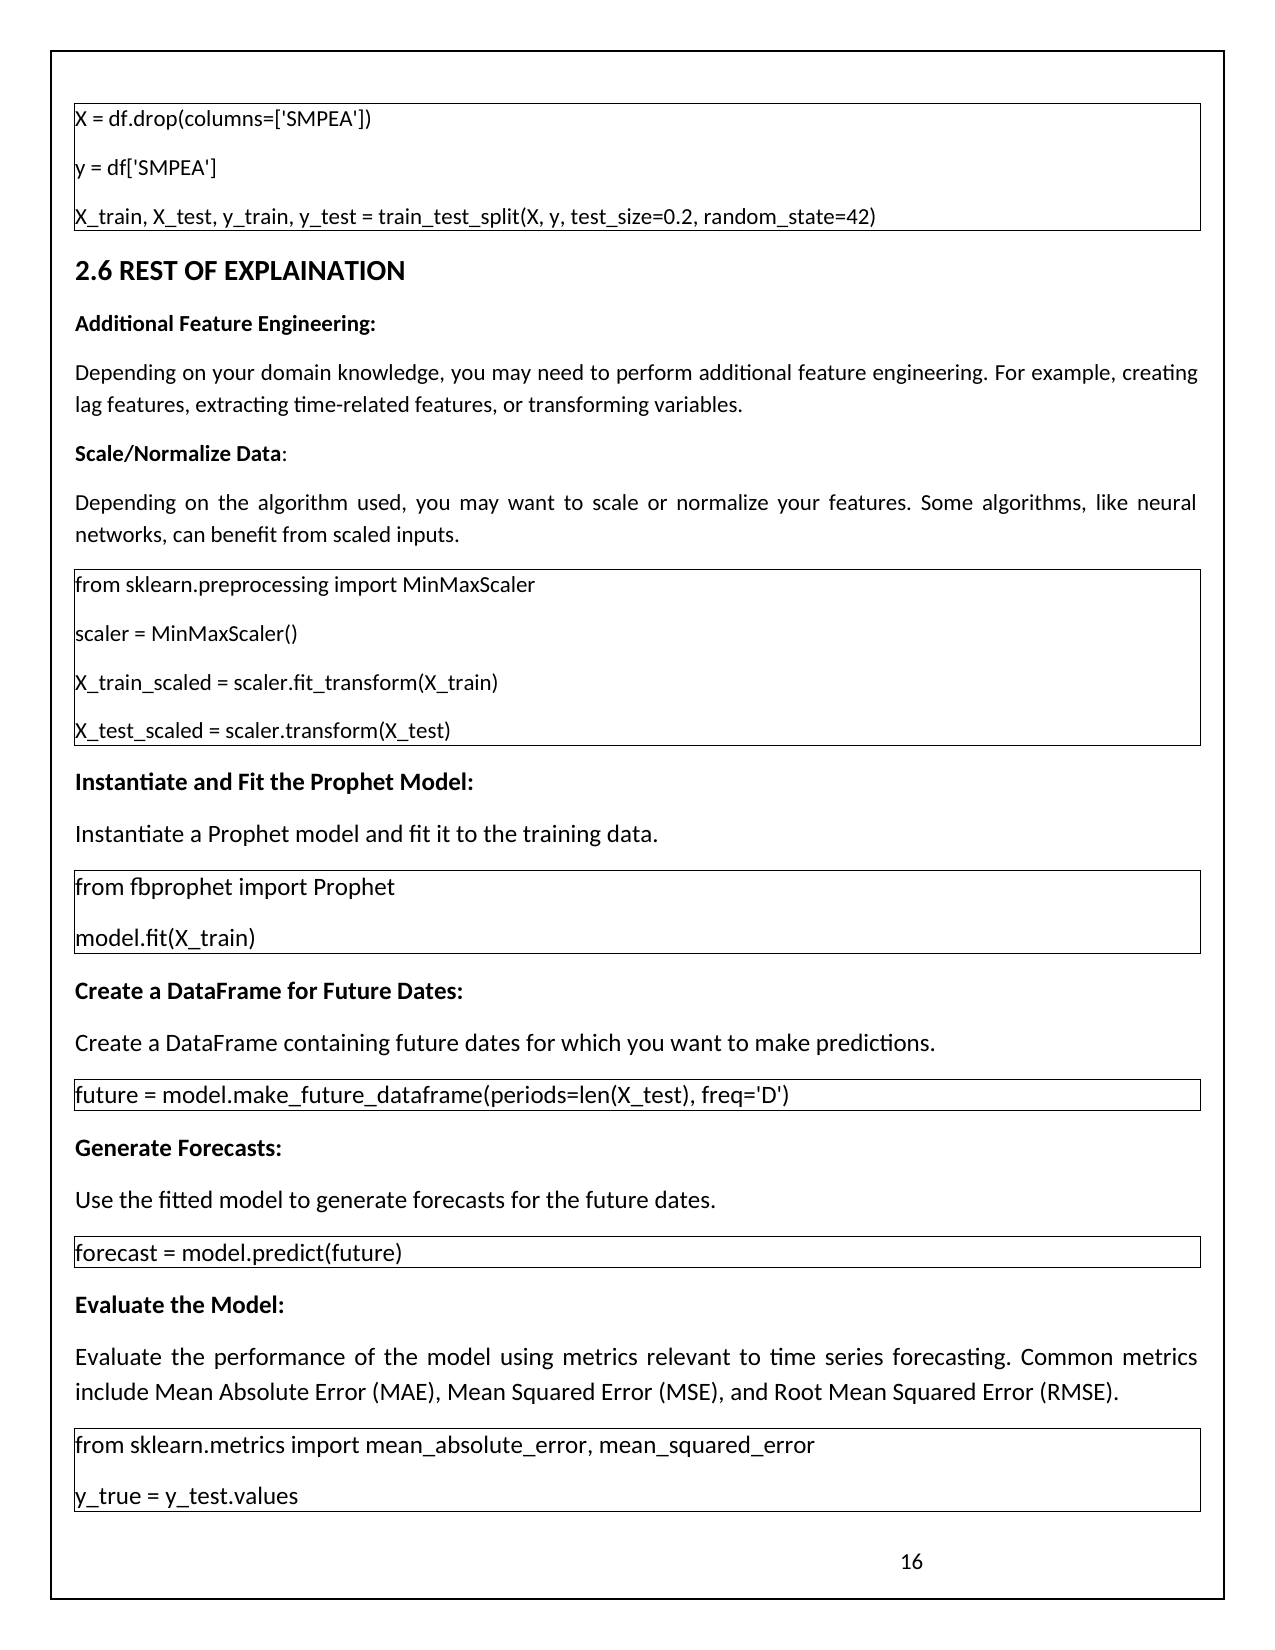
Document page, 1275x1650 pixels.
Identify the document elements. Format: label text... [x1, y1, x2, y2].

text Generate Forecasts: [75, 1132, 1200, 1163]
text X_train_scaled = scaler.fit_transform(X_train) [75, 667, 1200, 696]
text y = df['SMPEA'] [75, 152, 1200, 181]
text scaler = MinMaxScaler() [75, 618, 1200, 647]
text Create a DataFrame containing future dates for which you want to make predictions. [75, 1027, 1200, 1057]
text Instantiate and Fit the Prophet Model: [75, 767, 1200, 797]
text Use the fitted model to generate forecasts for the future dates. [75, 1184, 1200, 1214]
text X = df.drop(columns=['SMPEA']) [75, 104, 1200, 132]
text Scale/Normalize Data: [75, 439, 1200, 467]
text 2.6 REST OF EXPLAINATION [75, 252, 1200, 287]
text from fbprophet import Prophet [75, 871, 1200, 901]
text Evaluate the Model: [75, 1289, 1200, 1320]
text Additional Feature Engineering: [75, 309, 1200, 337]
text future = model.make_future_dataframe(periods=len(X_test), freq='D') [75, 1080, 1200, 1110]
text Depending on the algorithm used, you may want to scale or normalize your features. Some algorithms, like neural networks, can benefit from scaled inputs. [75, 488, 1200, 548]
text model.fit(X_train) [75, 922, 1200, 953]
text Create a DataFrame for Future Dates: [75, 975, 1200, 1006]
text X_test_scaled = scaler.transform(X_test) [75, 716, 1200, 745]
text Instantiate a Prophet model and fit it to the training data. [75, 818, 1200, 849]
text from sklearn.metrics import mean_absolute_error, mean_squared_error [75, 1429, 1200, 1459]
text Depending on your domain knowledge, you may need to perform additional feature engineering. For example, creating lag features, extracting time-related features, or transforming variables. [75, 358, 1200, 418]
text from sklearn.preprocessing import MinMaxScaler [75, 570, 1200, 598]
text Evaluate the performance of the model using metrics relevant to time series forecasting. Common metrics include Mean Absolute Error (MAE), Mean Squared Error (MSE), and Root Mean Squared Error (RMSE). [75, 1341, 1200, 1407]
text X_train, X_test, y_train, y_test = train_test_split(X, y, test_size=0.2, random_state=42) [75, 201, 1200, 230]
text forecast = model.predict(future) [75, 1237, 1200, 1267]
text y_true = y_test.values [75, 1479, 1200, 1511]
